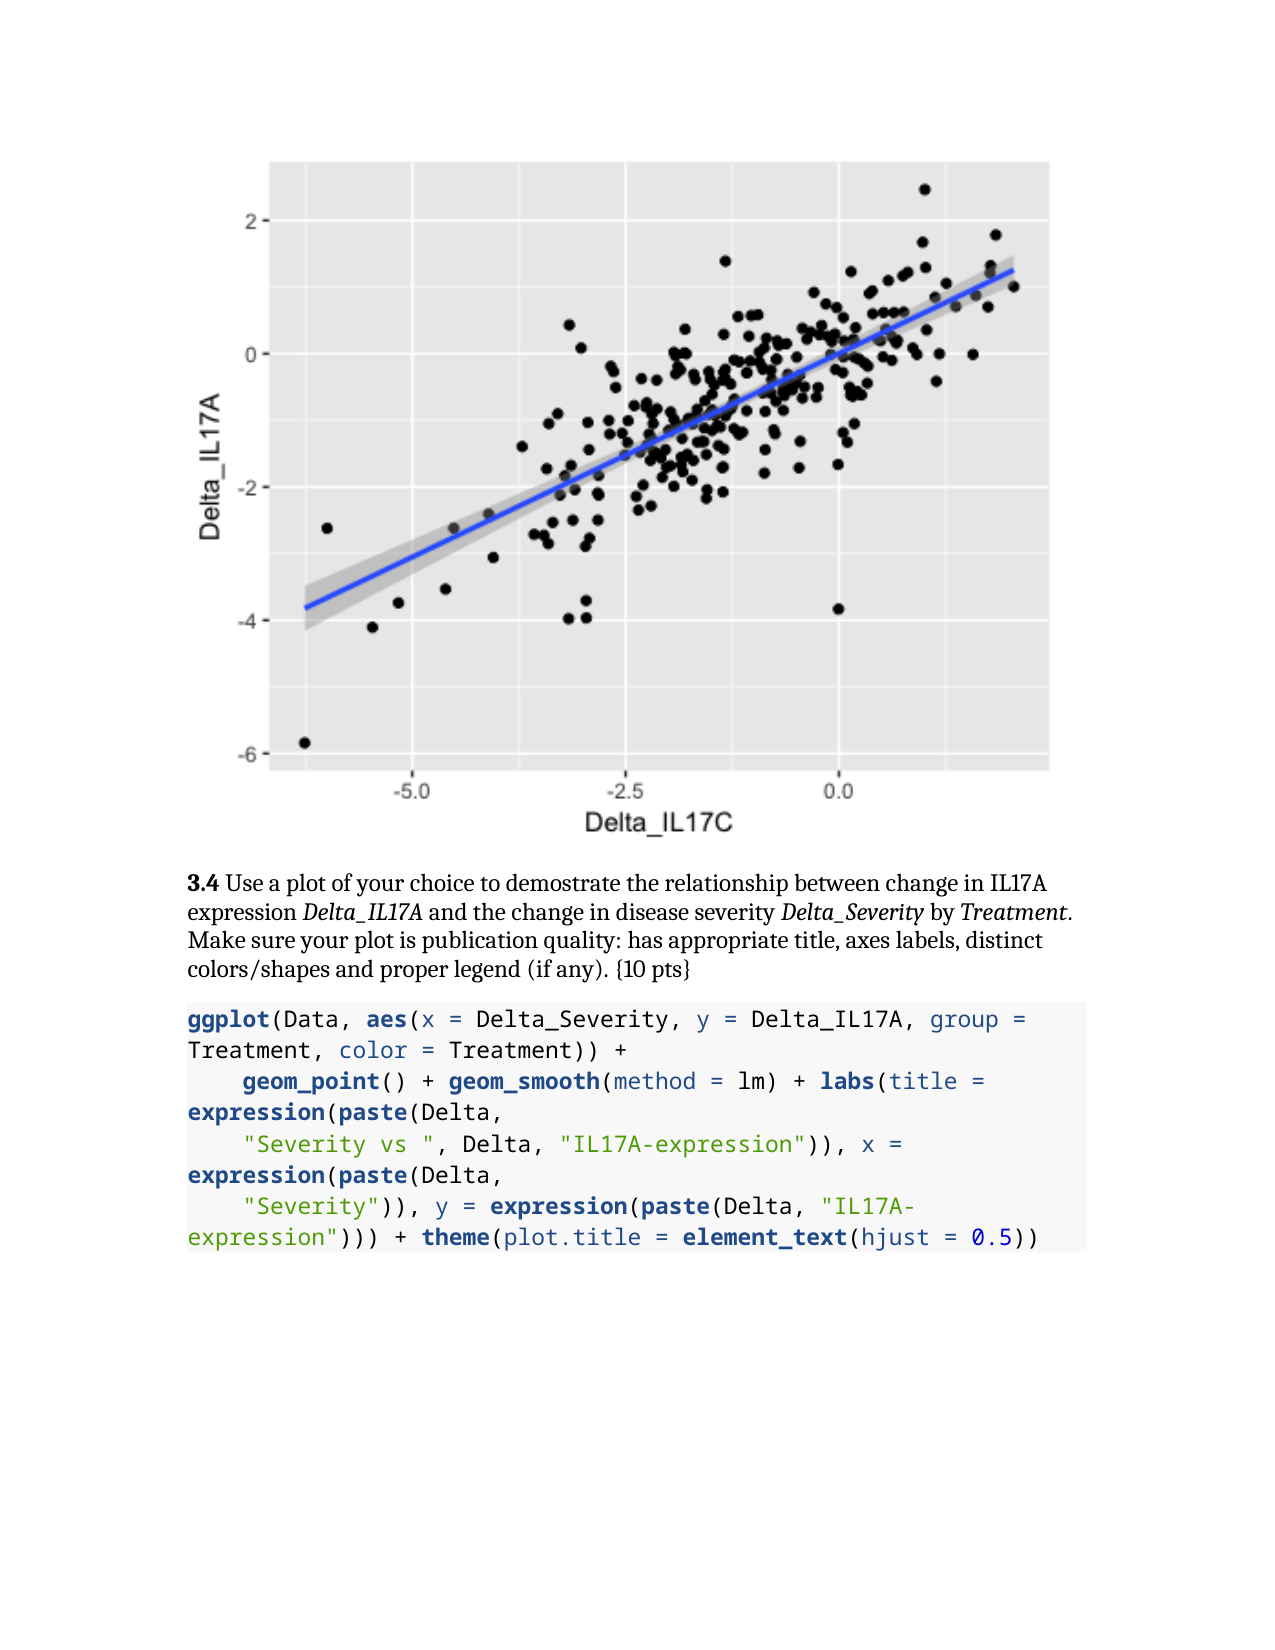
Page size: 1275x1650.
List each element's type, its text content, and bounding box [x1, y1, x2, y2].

text ggplot(Data, aes(x = Delta_Severity, y = Delta_IL17A, group = Treatment, color = Treatment)) + geom_point() + geom_smooth(method = lm) + labs(title = expression(paste(Delta, "Severity vs ", Delta, "IL17A-expression")), x = expression(paste(Delta, "Severity")), y = expression(paste(Delta, "IL17A-expression"))) + theme(plot.title = element_text(hjust = 0.5)) [187, 1002, 1087, 1252]
picture [187, 150, 1063, 850]
text 3.4 Use a plot of your choice to demostrate the relationship between change in IL17A expression Delta_IL17A and the change in disease severity Delta_Severity by Treatment. Make sure your plot is publication quality: has appropriate title, axes labels, distinct colors/shapes and proper legend (if any). {10 pts} [187, 869, 1087, 984]
